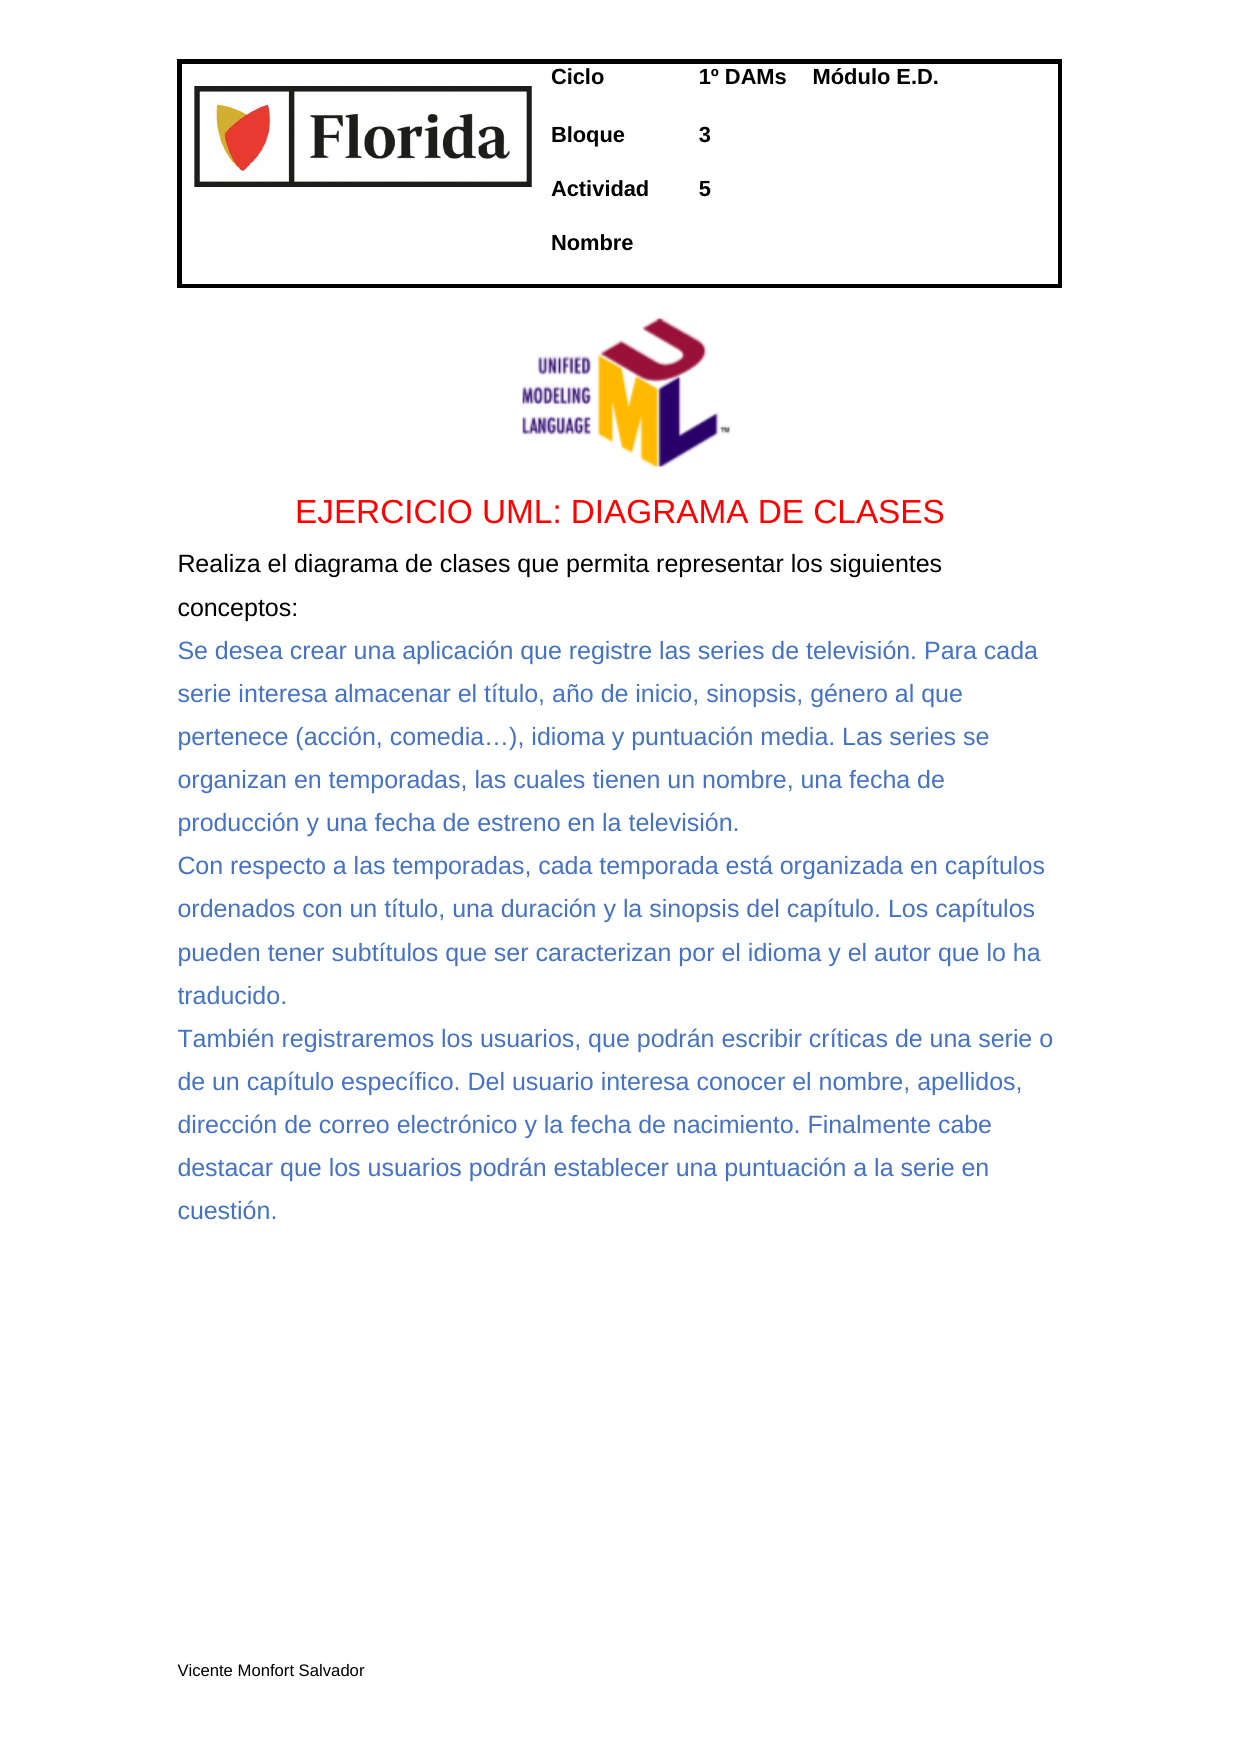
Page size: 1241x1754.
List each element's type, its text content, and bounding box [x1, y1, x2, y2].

text Con respecto a las temporadas, cada temporada está organizada en capítulos ordenados con un título, una duración y la sinopsis del capítulo. Los capítulos pueden tener subtítulos que ser caracterizan por el idioma y el autor que lo ha traducido. [177, 851, 1063, 1009]
picture [194, 86, 532, 187]
text EJERCICIO UML: DIAGRAMA DE CLASES [177, 492, 1063, 530]
picture [498, 313, 742, 478]
text Se desea crear una aplicación que registre las series de televisión. Para cada serie interesa almacenar el título, año de inicio, sinopsis, género al que pertenece (acción, comedia…), idioma y puntuación media. Las series se organizan en temporadas, las cuales tienen un nombre, una fecha de producción y una fecha de estreno en la televisión. [177, 636, 1063, 837]
text También registraremos los usuarios, que podrán escribir críticas de una serie o de un capítulo específico. Del usuario interesa conocer el nombre, apellidos, dirección de correo electrónico y la fecha de nacimiento. Finalmente cabe destacar que los usuarios podrán establecer una puntuación a la serie en cuestión. [177, 1024, 1063, 1225]
text Realiza el diagrama de clases que permita representar los siguientes conceptos: [177, 549, 1063, 621]
